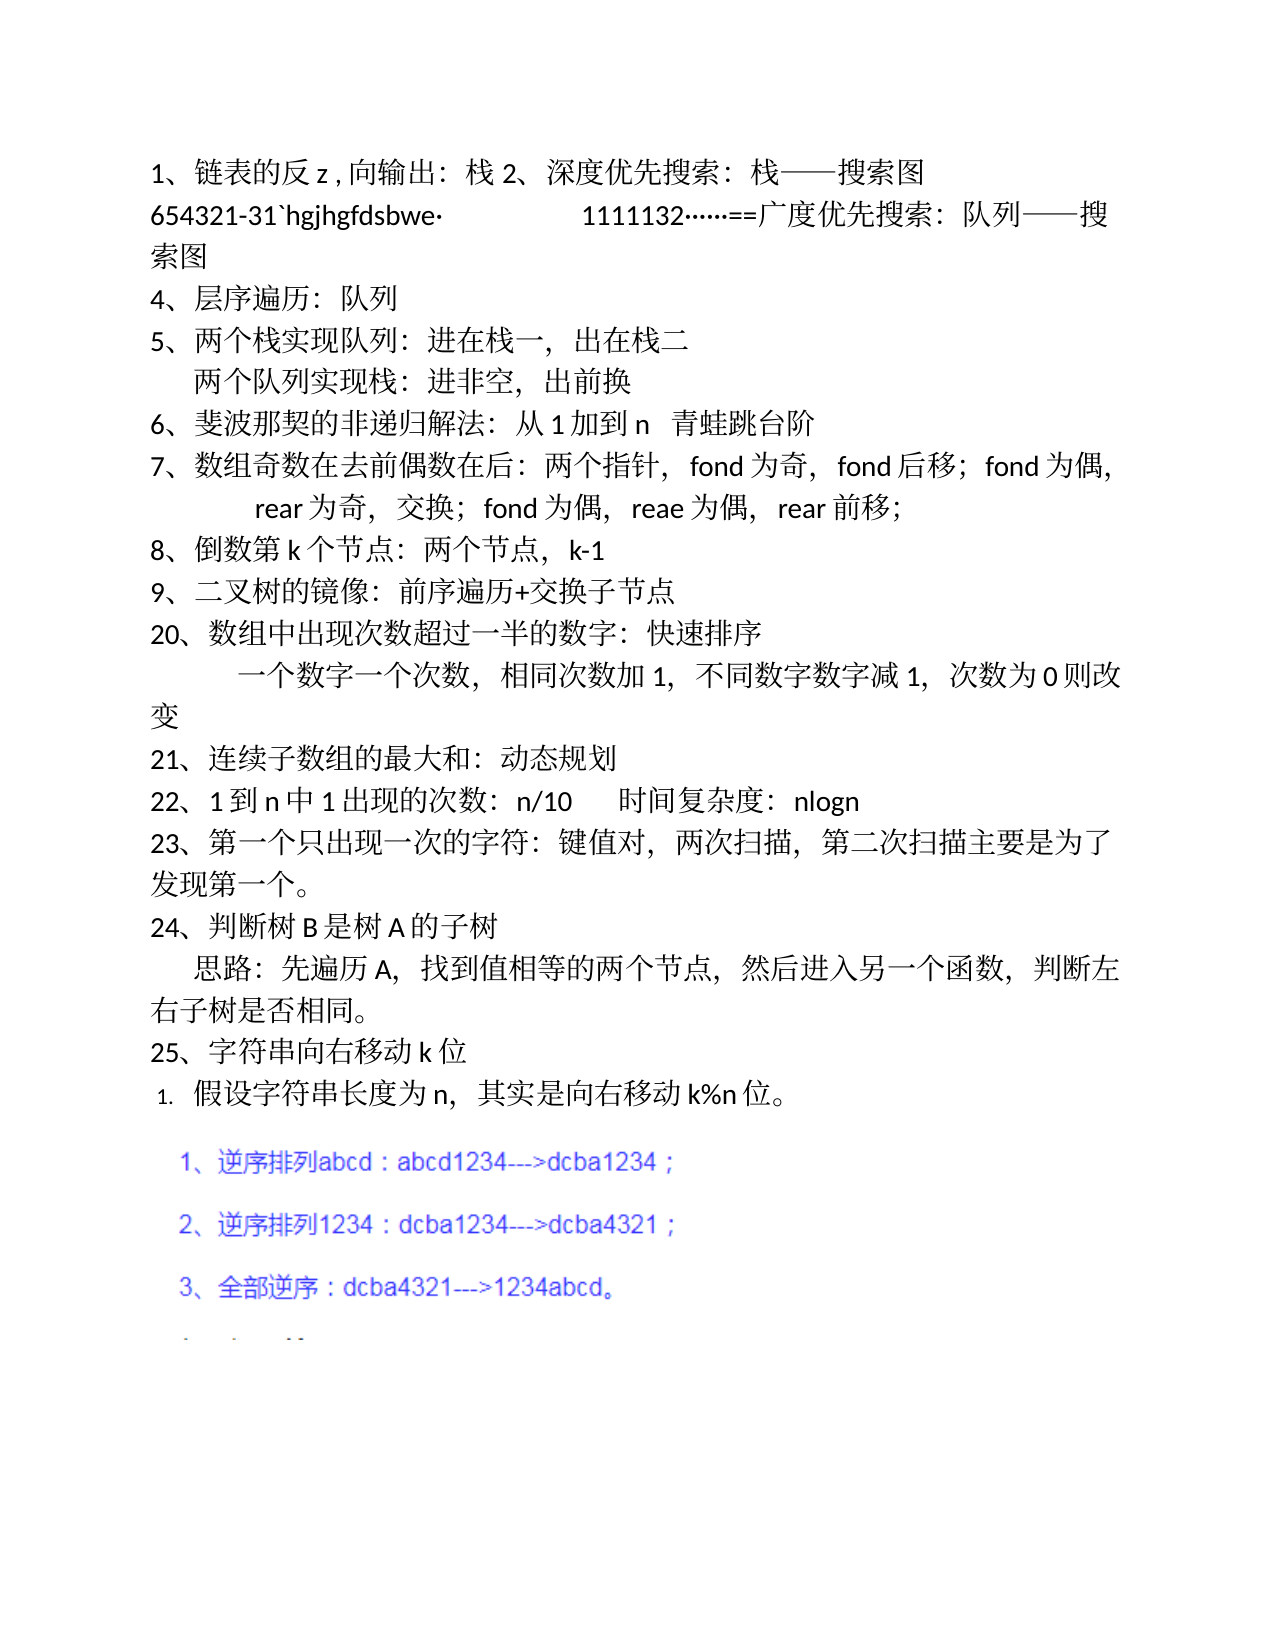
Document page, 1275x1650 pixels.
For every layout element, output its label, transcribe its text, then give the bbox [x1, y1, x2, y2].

text 23、第一个只出现一次的字符：键值对，两次扫描，第二次扫描主要是为了发现第一个。 [150, 820, 1125, 904]
picture [150, 1113, 700, 1340]
text 25、字符串向右移动k位 [150, 1029, 1125, 1071]
text 4、层序遍历：队列 [150, 276, 1125, 317]
text 9、二叉树的镜像：前序遍历+交换子节点 [150, 569, 1125, 611]
text 两个队列实现栈：进非空，出前换 [150, 359, 1125, 401]
text 8、倒数第k个节点：两个节点，k-1 [150, 527, 1125, 569]
text 21、连续子数组的最大和：动态规划 [150, 736, 1125, 778]
text 思路：先遍历A，找到值相等的两个节点，然后进入另一个函数，判断左右子树是否相同。 [150, 946, 1125, 1029]
list 假设字符串长度为n，其实是向右移动k%n位。 [156, 1071, 1125, 1113]
text 1、链表的反z , 向输出：栈 2、深度优先搜索：栈——搜索图 654321-31`hgjhgfdsbwe· 1111132······==广度优先搜索：队列——搜索图 [150, 150, 1125, 276]
text 20、数组中出现次数超过一半的数字：快速排序 [150, 611, 1125, 652]
text 5、两个栈实现队列：进在栈一，出在栈二 [150, 317, 1125, 359]
text 6、斐波那契的非递归解法：从1加到n 青蛙跳台阶 [150, 401, 1125, 443]
text 7、数组奇数在去前偶数在后：两个指针，fond为奇，fond后移；fond为偶， rear为奇，交换；fond为偶，reae为偶，rear前移； [150, 443, 1125, 527]
text 24、判断树B是树A的子树 [150, 904, 1125, 946]
text 一个数字一个次数，相同次数加1，不同数字数字减1，次数为0则改变 [150, 652, 1125, 736]
text 22、1到n中1出现的次数：n/10 时间复杂度：nlogn [150, 778, 1125, 820]
